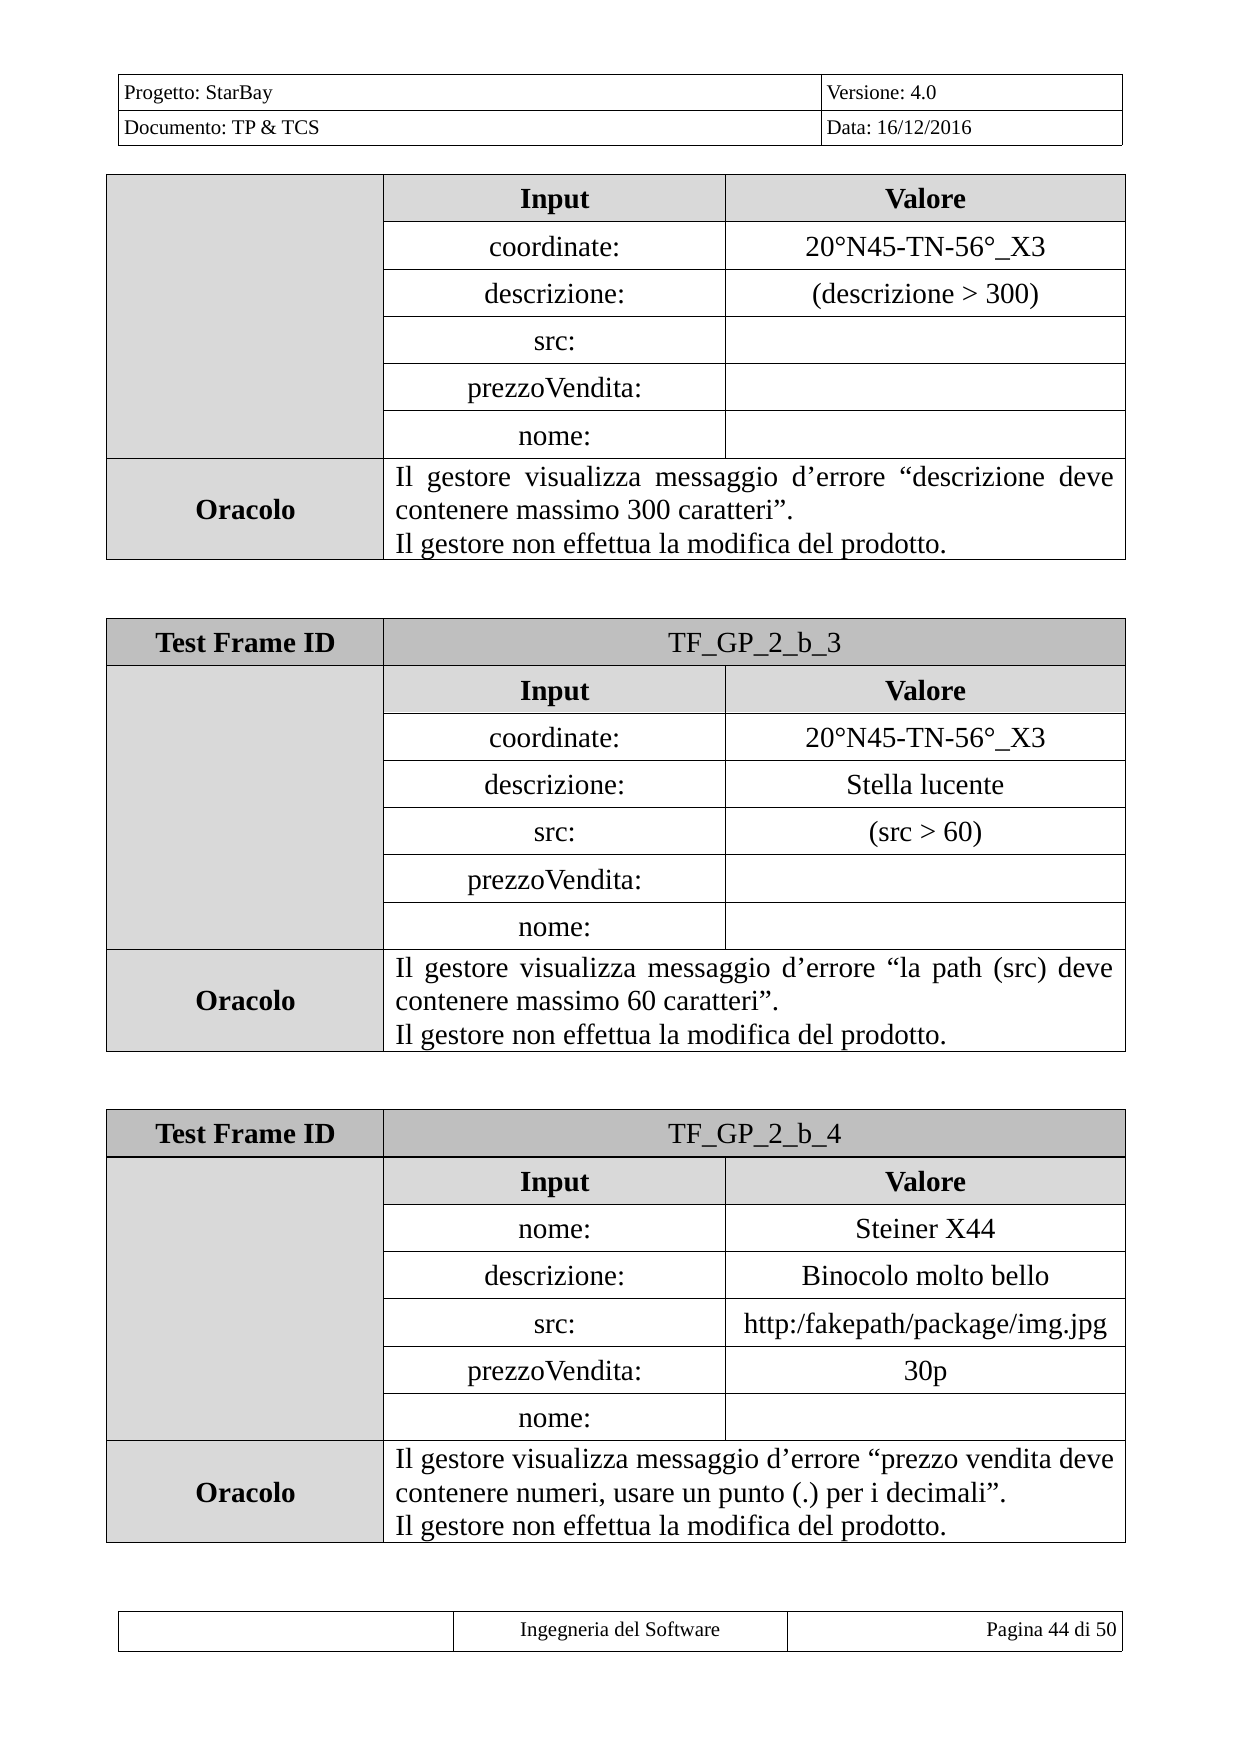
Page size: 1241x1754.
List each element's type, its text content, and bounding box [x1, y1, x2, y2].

table_cell Binocolo molto bello [726, 1252, 1125, 1298]
table_cell Oracolo [107, 1441, 383, 1542]
table_cell [726, 364, 1125, 410]
table_cell Input [384, 175, 725, 221]
table_cell src: [384, 317, 725, 363]
table_cell [726, 317, 1125, 363]
table_cell Valore [726, 175, 1125, 221]
table_cell Il gestore visualizza messaggio d’errore “descrizione deve contenere massimo 300 caratteri”. Il gestore non effettua la modifica del prodotto. [384, 459, 1125, 559]
table_cell [107, 1158, 383, 1440]
table_cell [726, 855, 1125, 902]
table_cell Il gestore visualizza messaggio d’errore “la path (src) deve contenere massimo 60 caratteri”. Il gestore non effettua la modifica del prodotto. [384, 950, 1125, 1051]
table_header TF_GP_2_b_4 [384, 1110, 1125, 1156]
table_cell [726, 411, 1125, 458]
table_cell Oracolo [107, 950, 383, 1051]
table_cell Valore [726, 1158, 1125, 1204]
table_cell [726, 1394, 1125, 1440]
table_cell (descrizione > 300) [726, 270, 1125, 316]
table_cell descrizione: [384, 1252, 725, 1298]
table_cell prezzoVendita: [384, 364, 725, 410]
table_header Test Frame ID [107, 619, 383, 665]
table_header Test Frame ID [107, 1110, 383, 1156]
table_cell 20°N45-TN-56°_X3 [726, 222, 1125, 268]
table_cell nome: [384, 1394, 725, 1440]
table_cell http:/fakepath/package/img.jpg [726, 1299, 1125, 1346]
table_cell [107, 175, 383, 458]
table_header TF_GP_2_b_3 [384, 619, 1125, 665]
table_cell nome: [384, 411, 725, 458]
table_cell [107, 666, 383, 949]
table_cell src: [384, 1299, 725, 1346]
table_cell Steiner X44 [726, 1205, 1125, 1251]
table_cell Valore [726, 666, 1125, 712]
table_cell Stella lucente [726, 761, 1125, 807]
table_cell prezzoVendita: [384, 1347, 725, 1393]
table_cell (src > 60) [726, 808, 1125, 854]
table_cell [726, 903, 1125, 949]
table_cell descrizione: [384, 761, 725, 807]
table_cell Input [384, 1158, 725, 1204]
table_cell Il gestore visualizza messaggio d’errore “prezzo vendita deve contenere numeri, usare un punto (.) per i decimali”. Il gestore non effettua la modifica del prodotto. [384, 1441, 1125, 1542]
table_cell 20°N45-TN-56°_X3 [726, 714, 1125, 760]
table_cell src: [384, 808, 725, 854]
table_cell descrizione: [384, 270, 725, 316]
table_cell nome: [384, 1205, 725, 1251]
table_cell coordinate: [384, 714, 725, 760]
table_cell prezzoVendita: [384, 855, 725, 902]
table_cell Oracolo [107, 459, 383, 559]
table_cell nome: [384, 903, 725, 949]
table_cell 30p [726, 1347, 1125, 1393]
table_cell coordinate: [384, 222, 725, 268]
table_cell Input [384, 666, 725, 712]
